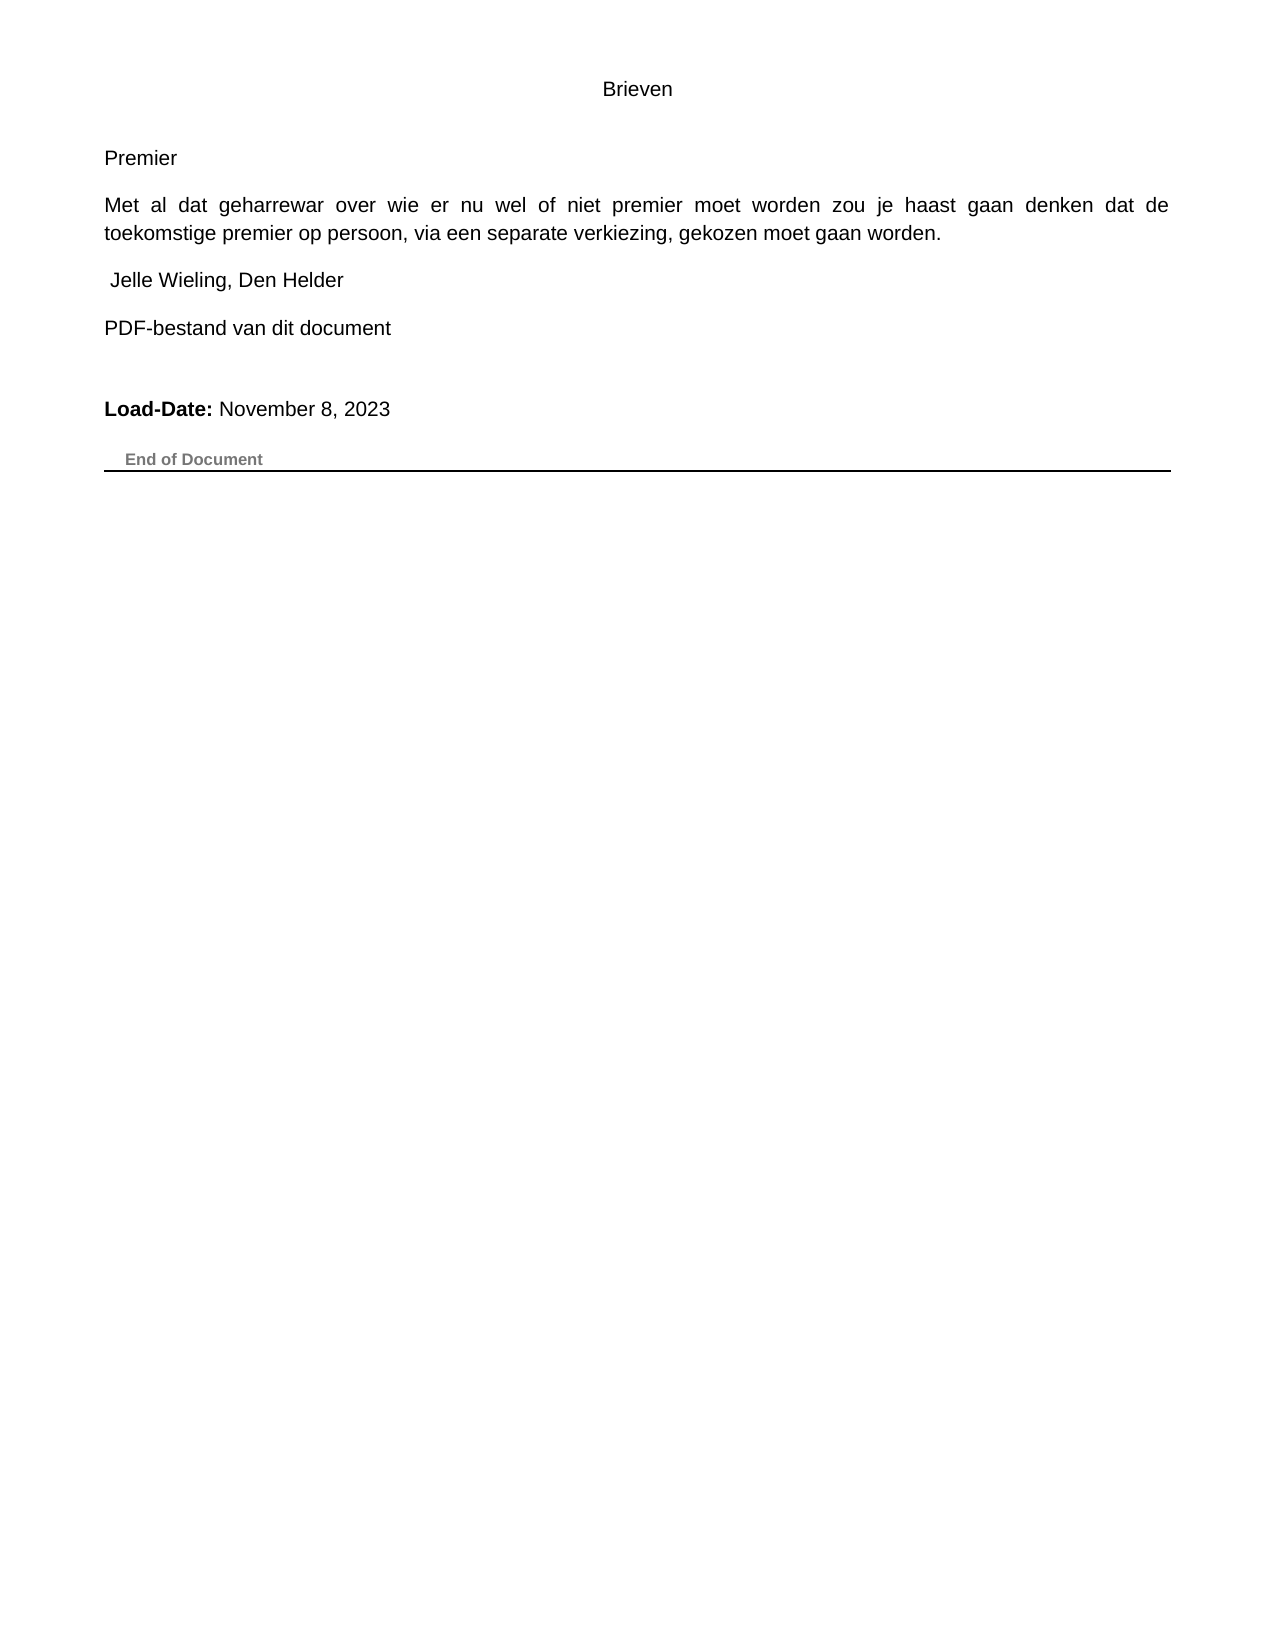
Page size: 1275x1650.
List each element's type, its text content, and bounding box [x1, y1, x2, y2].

text Premier [104, 142, 1171, 169]
text End of Document [125, 450, 1171, 469]
text Met al dat geharrewar over wie er nu wel of niet premier moet worden zou je haast gaan denken dat de toekomstige premier op persoon, via een separate verkiezing, gekozen moet gaan worden. [104, 190, 1171, 244]
text Load-Date: November 8, 2023 [104, 365, 1171, 421]
text Jelle Wieling, Den Helder [104, 265, 1171, 292]
text PDF-bestand van dit document [104, 313, 1171, 340]
